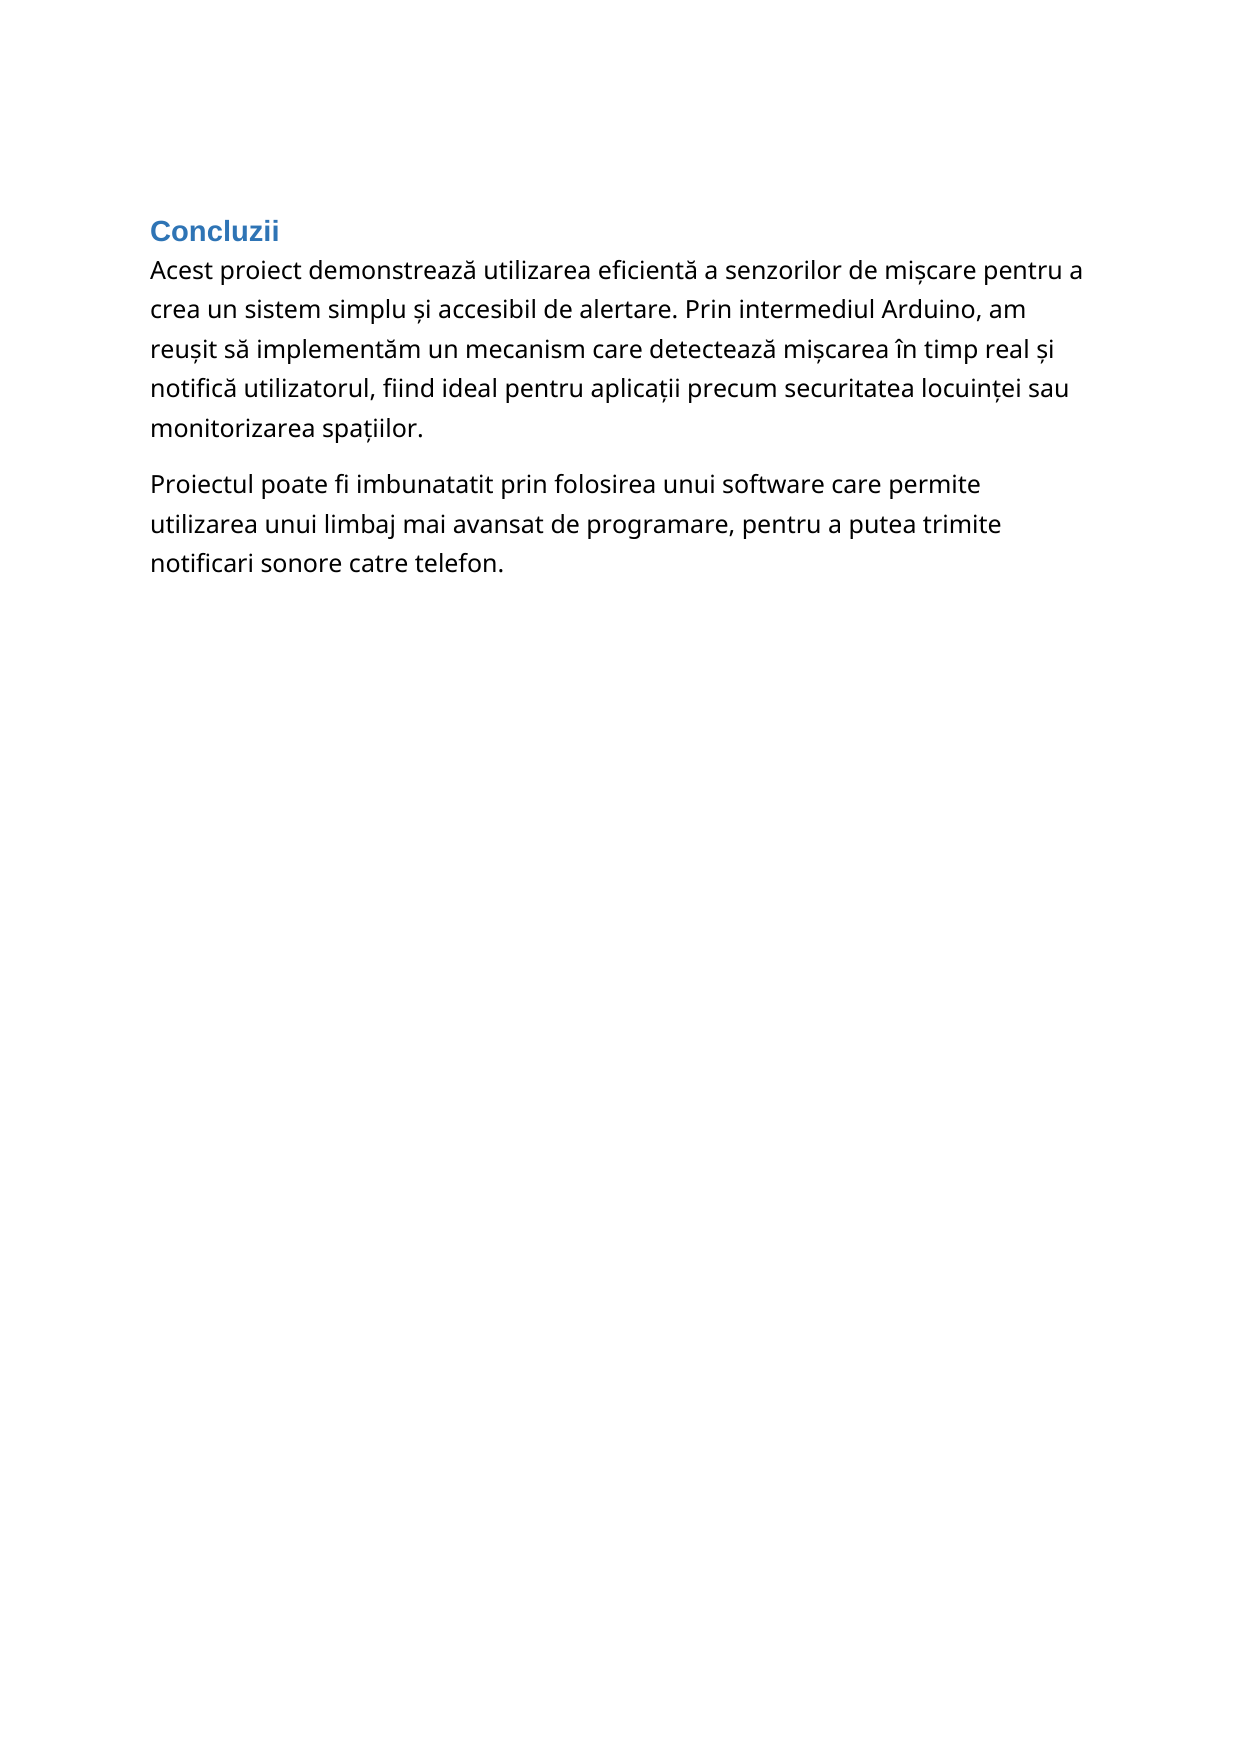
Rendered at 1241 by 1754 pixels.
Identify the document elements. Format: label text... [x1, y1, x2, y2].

text Acest proiect demonstrează utilizarea eficientă a senzorilor de mișcare pentru a crea un sistem simplu și accesibil de alertare. Prin intermediul Arduino, am reușit să implementăm un mecanism care detectează mișcarea în timp real și notifică utilizatorul, fiind ideal pentru aplicații precum securitatea locuinței sau monitorizarea spațiilor. [150, 253, 1090, 445]
subtitle Concluzii [150, 214, 1090, 247]
text Proiectul poate fi imbunatatit prin folosirea unui software care permite utilizarea unui limbaj mai avansat de programare, pentru a putea trimite notificari sonore catre telefon. [150, 467, 1090, 580]
